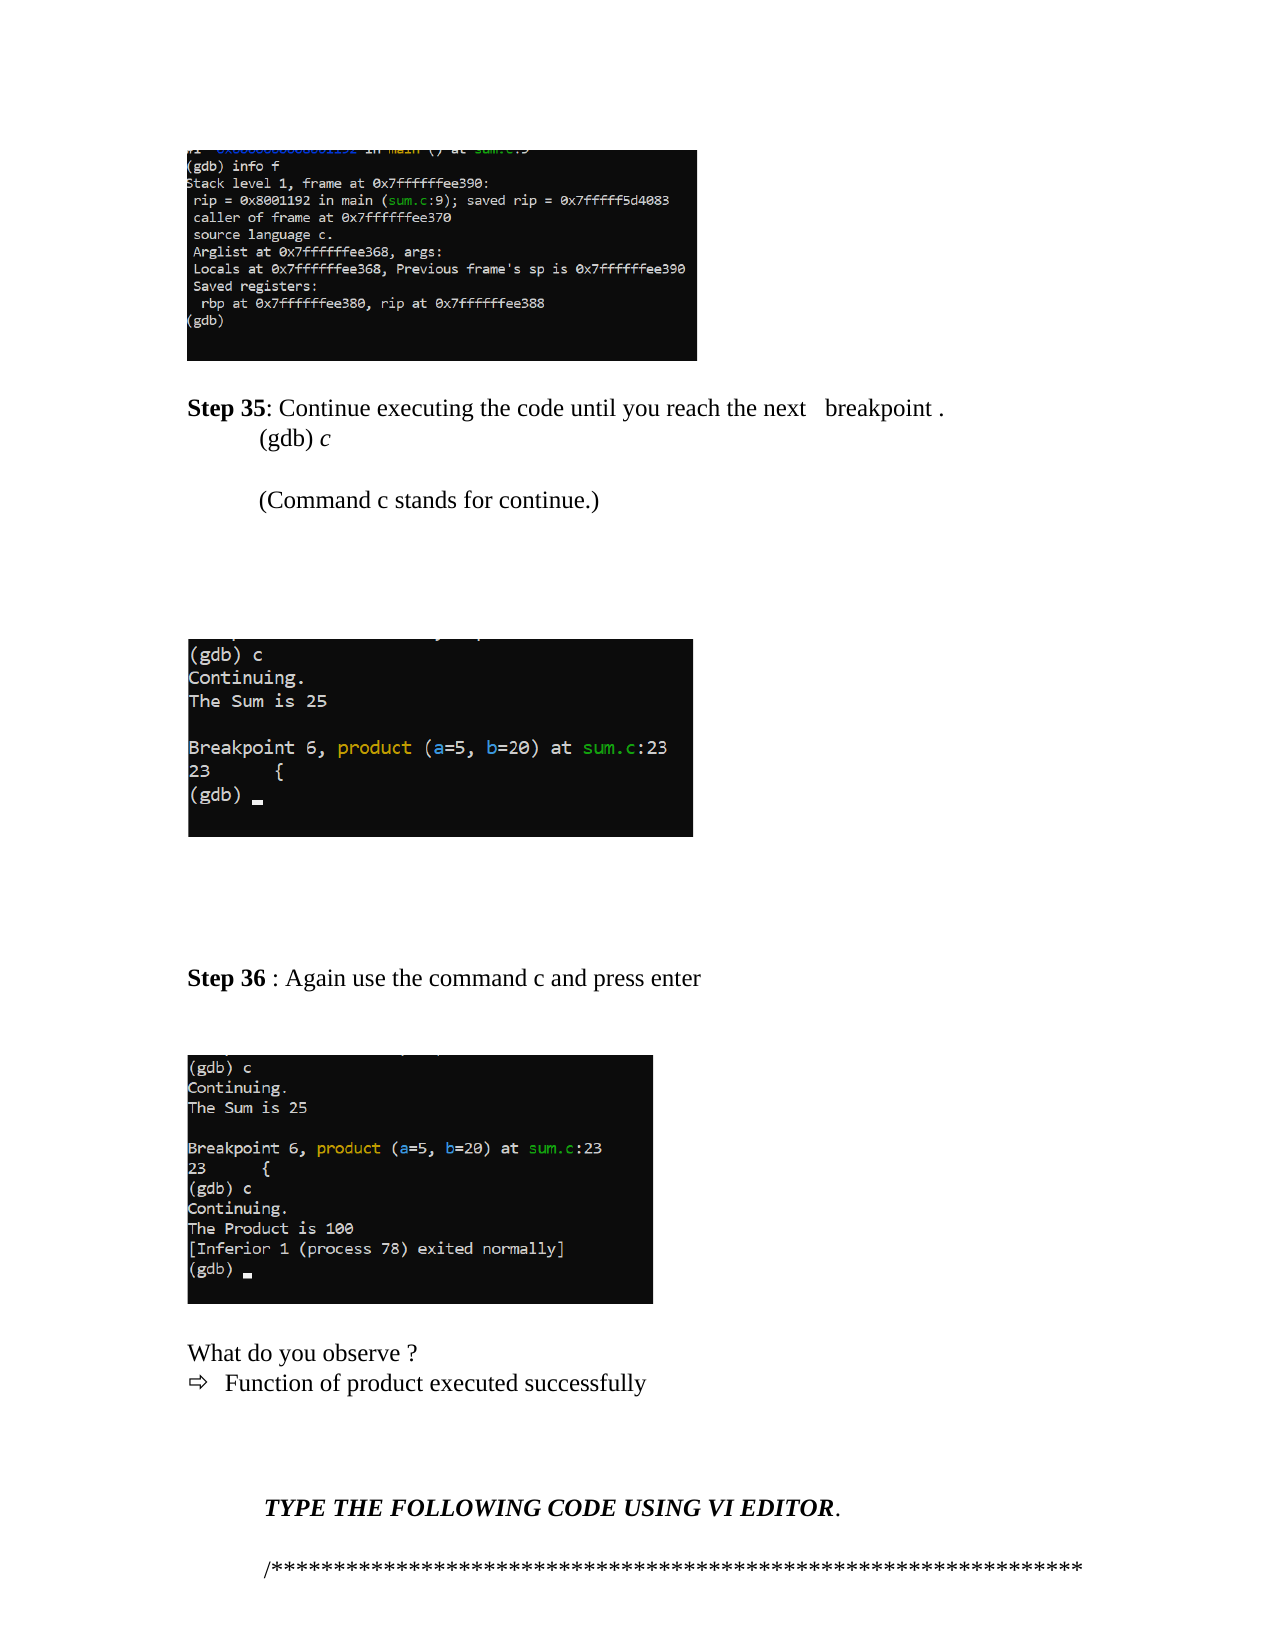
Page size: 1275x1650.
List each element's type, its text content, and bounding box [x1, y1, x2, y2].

picture [188, 639, 694, 837]
text (gdb) c [187, 423, 1153, 452]
picture [187, 1055, 654, 1304]
text /***************************************************************** [264, 1555, 1101, 1583]
text (Command c stands for continue.) [187, 485, 1153, 514]
list Function of product executed successfully [187, 1368, 1153, 1397]
text Step 36 : Again use the command c and press enter [187, 963, 1101, 992]
picture [187, 150, 698, 361]
text TYPE THE FOLLOWING CODE USING VI EDITOR. [264, 1493, 1153, 1521]
text What do you observe ? [187, 1338, 1101, 1367]
text Step 35: Continue executing the code until you reach the next breakpoint . [187, 393, 1101, 422]
